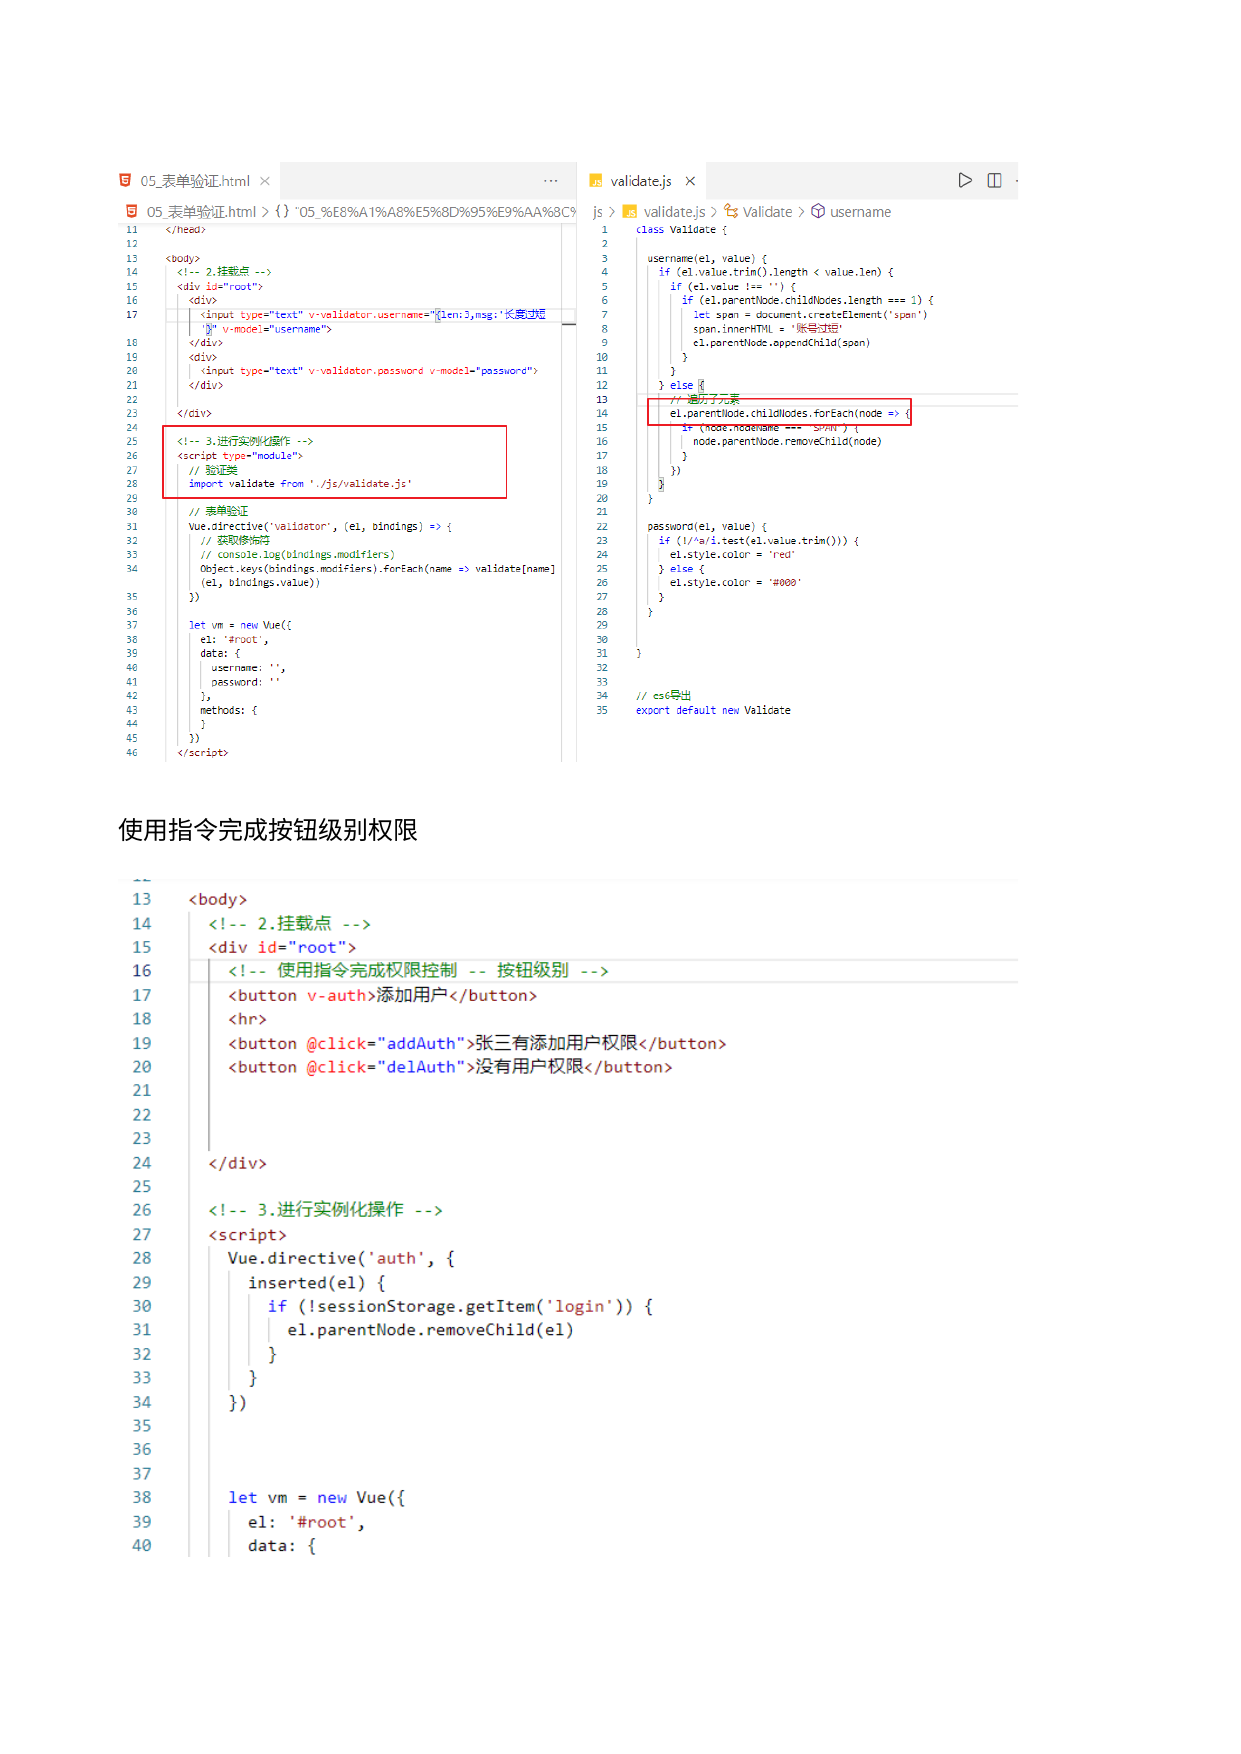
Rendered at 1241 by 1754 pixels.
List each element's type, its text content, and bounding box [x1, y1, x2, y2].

text 使用指令完成按钮级别权限 [118, 796, 1122, 861]
picture [118, 879, 1019, 1557]
picture [118, 162, 1019, 762]
